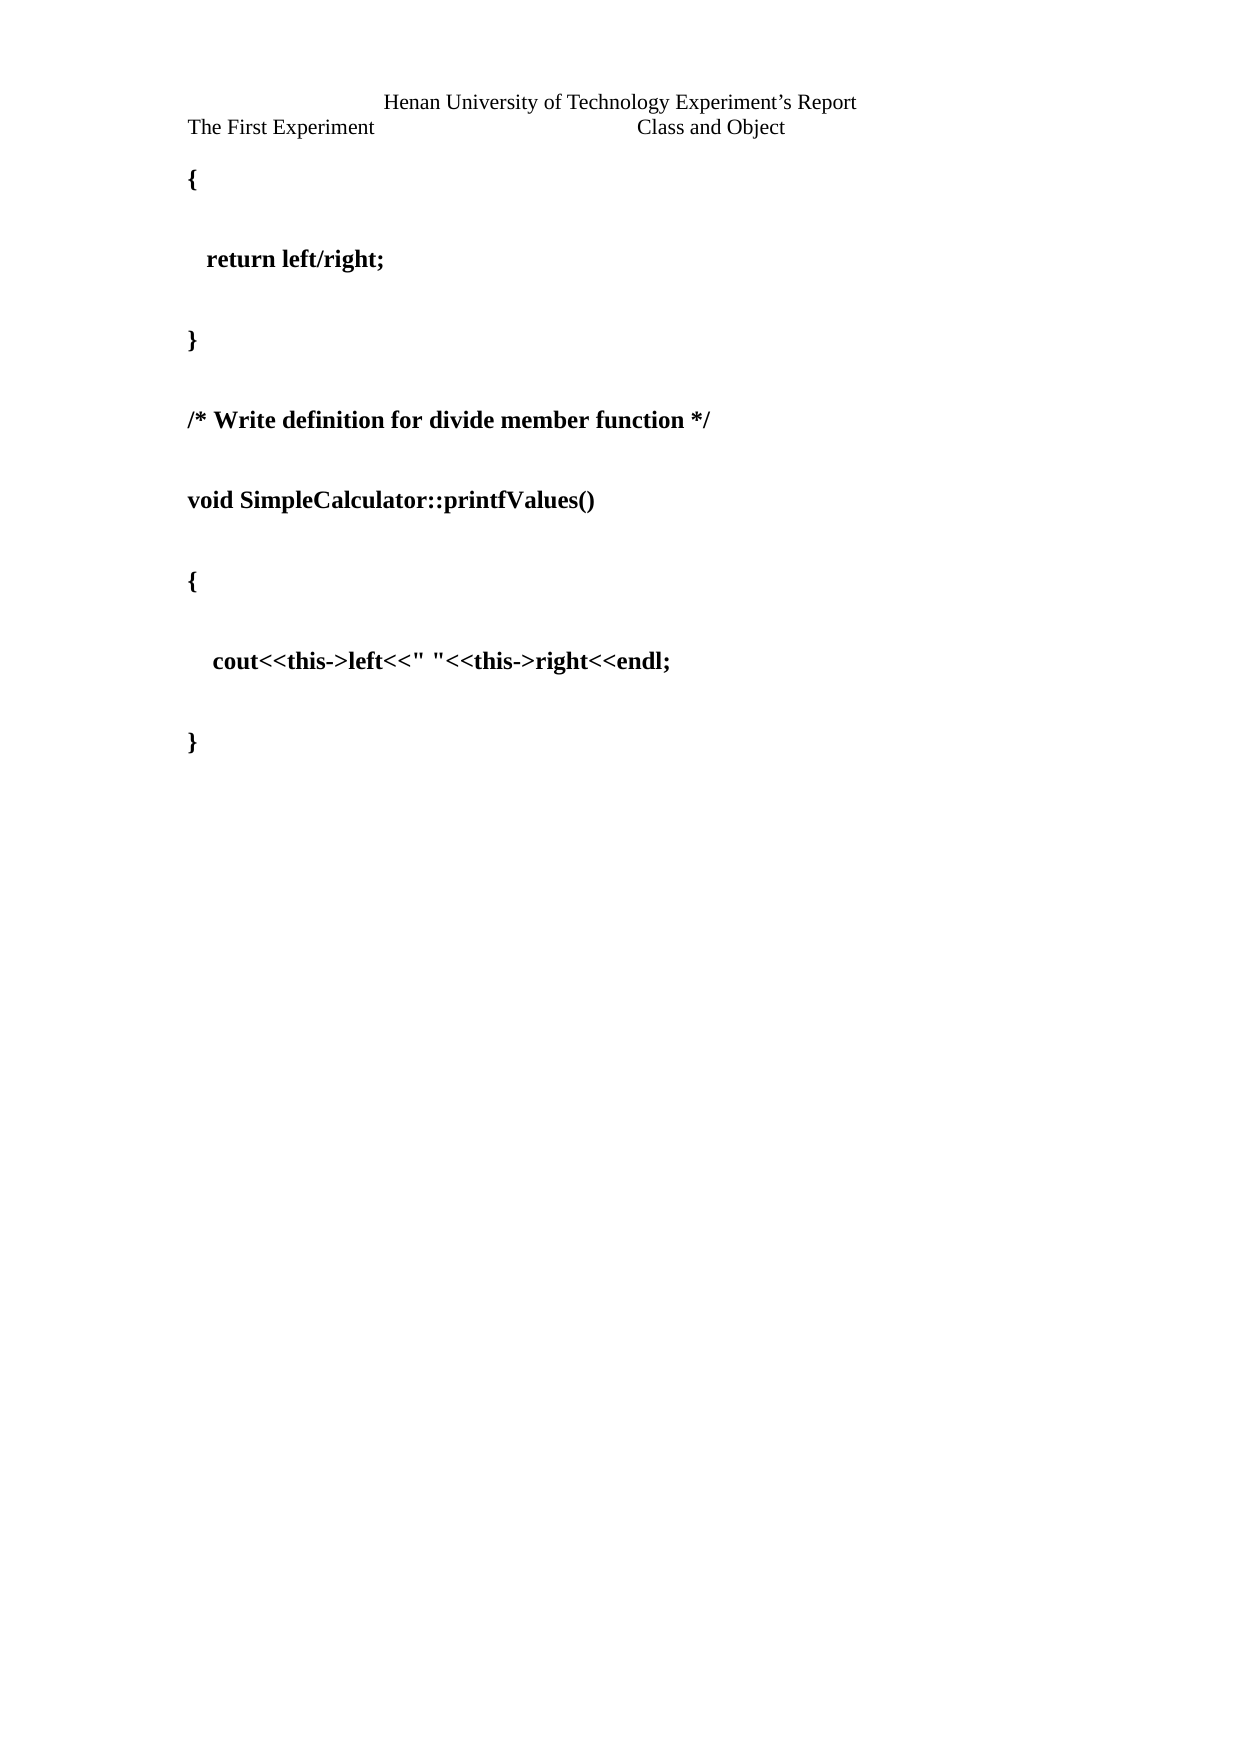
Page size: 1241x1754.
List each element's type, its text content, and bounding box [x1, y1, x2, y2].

text } [187, 725, 1053, 757]
text } [187, 323, 1053, 355]
text cout<<this->left<<" "<<this->right<<endl; [187, 644, 1053, 677]
text { [187, 162, 1053, 194]
text return left/right; [187, 242, 1053, 275]
text { [187, 564, 1053, 597]
text void SimpleCalculator::printfValues() [187, 484, 1053, 516]
text /* Write definition for divide member function */ [187, 403, 1053, 436]
